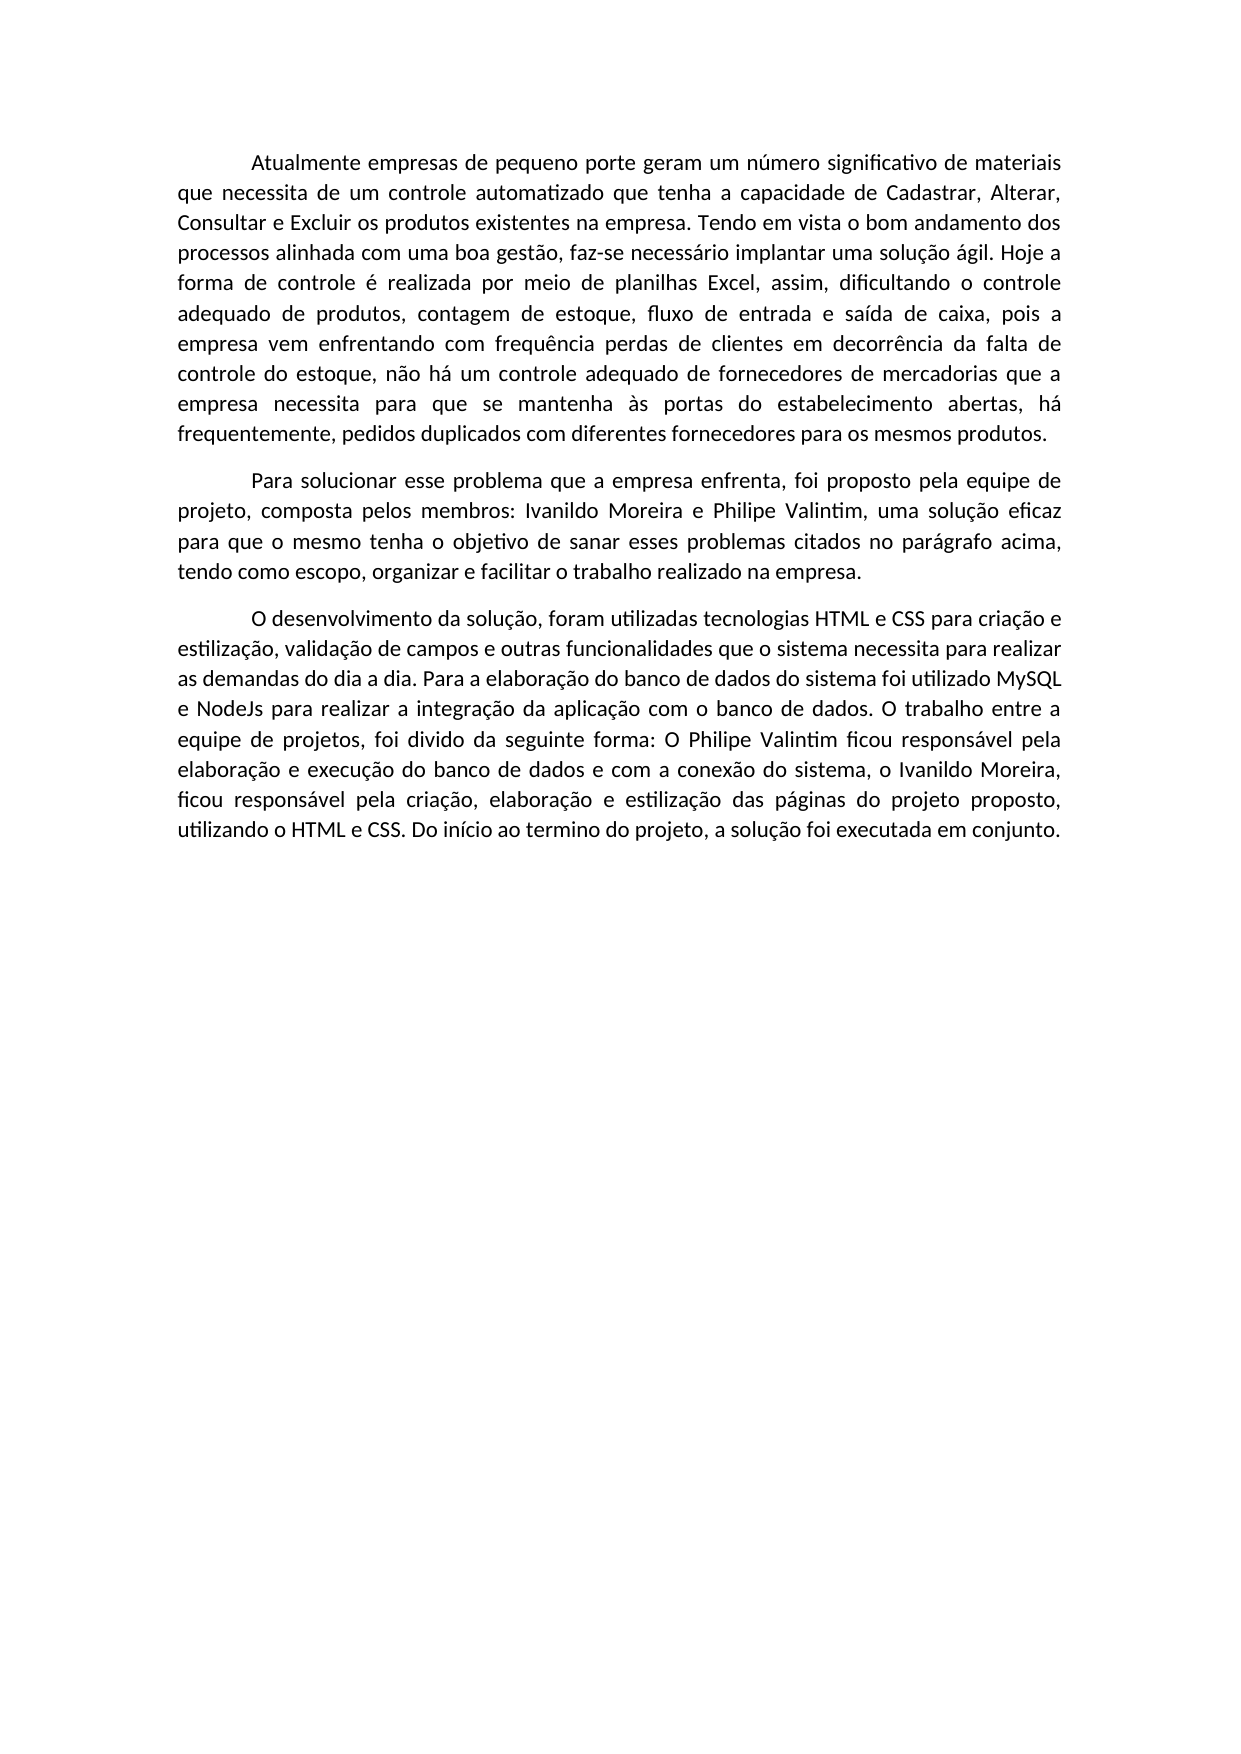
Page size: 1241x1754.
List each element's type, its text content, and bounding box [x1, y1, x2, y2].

text Atualmente empresas de pequeno porte geram um número significativo de materiais que necessita de um controle automatizado que tenha a capacidade de Cadastrar, Alterar, Consultar e Excluir os produtos existentes na empresa. Tendo em vista o bom andamento dos processos alinhada com uma boa gestão, faz-se necessário implantar uma solução ágil. Hoje a forma de controle é realizada por meio de planilhas Excel, assim, dificultando o controle adequado de produtos, contagem de estoque, fluxo de entrada e saída de caixa, pois a empresa vem enfrentando com frequência perdas de clientes em decorrência da falta de controle do estoque, não há um controle adequado de fornecedores de mercadorias que a empresa necessita para que se mantenha às portas do estabelecimento abertas, há frequentemente, pedidos duplicados com diferentes fornecedores para os mesmos produtos. [177, 148, 1063, 447]
text Para solucionar esse problema que a empresa enfrenta, foi proposto pela equipe de projeto, composta pelos membros: Ivanildo Moreira e Philipe Valintim, uma solução eficaz para que o mesmo tenha o objetivo de sanar esses problemas citados no parágrafo acima, tendo como escopo, organizar e facilitar o trabalho realizado na empresa. [177, 466, 1063, 585]
text O desenvolvimento da solução, foram utilizadas tecnologias HTML e CSS para criação e estilização, validação de campos e outras funcionalidades que o sistema necessita para realizar as demandas do dia a dia. Para a elaboração do banco de dados do sistema foi utilizado MySQL e NodeJs para realizar a integração da aplicação com o banco de dados. O trabalho entre a equipe de projetos, foi divido da seguinte forma: O Philipe Valintim ficou responsável pela elaboração e execução do banco de dados e com a conexão do sistema, o Ivanildo Moreira, ficou responsável pela criação, elaboração e estilização das páginas do projeto proposto, utilizando o HTML e CSS. Do início ao termino do projeto, a solução foi executada em conjunto. [177, 604, 1063, 843]
